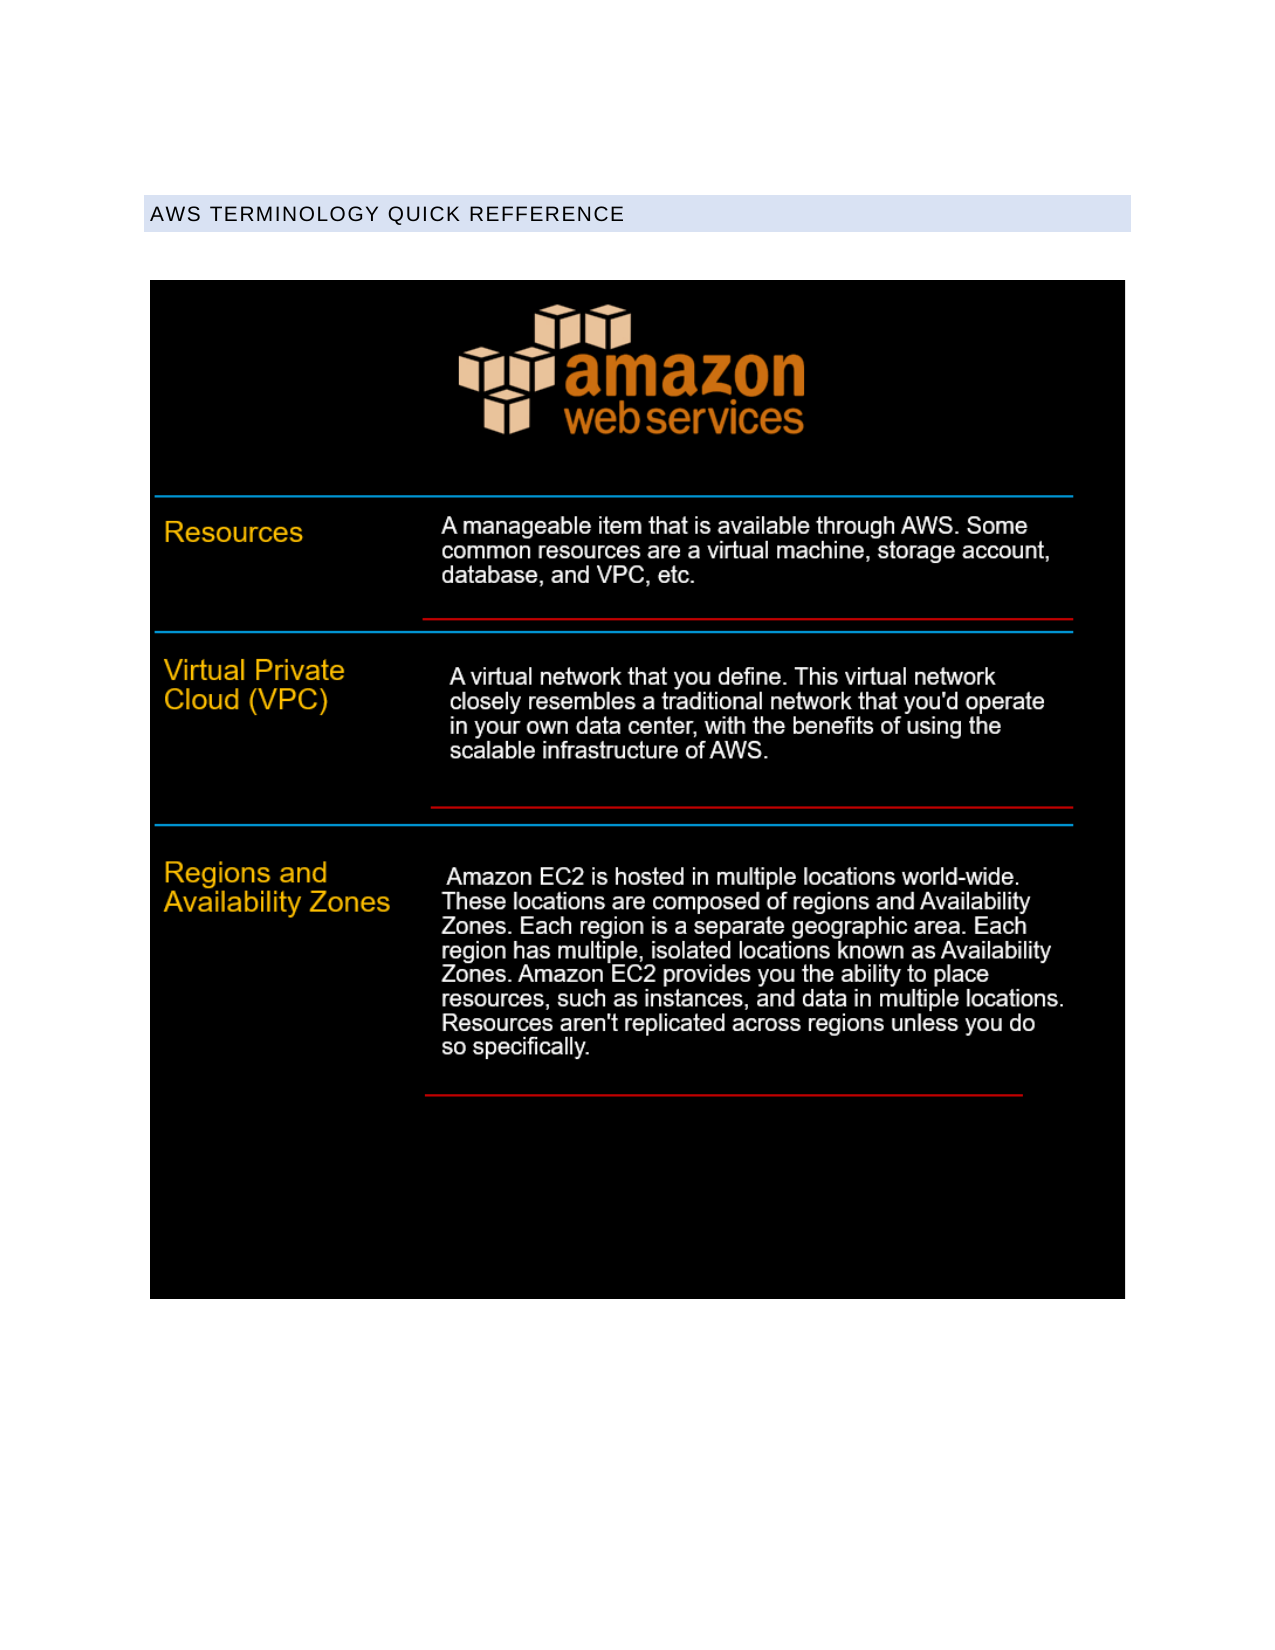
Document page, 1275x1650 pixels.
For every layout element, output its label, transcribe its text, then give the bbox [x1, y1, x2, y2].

picture [150, 280, 1125, 1299]
subtitle AWS Terminology quick refference [150, 201, 1125, 225]
